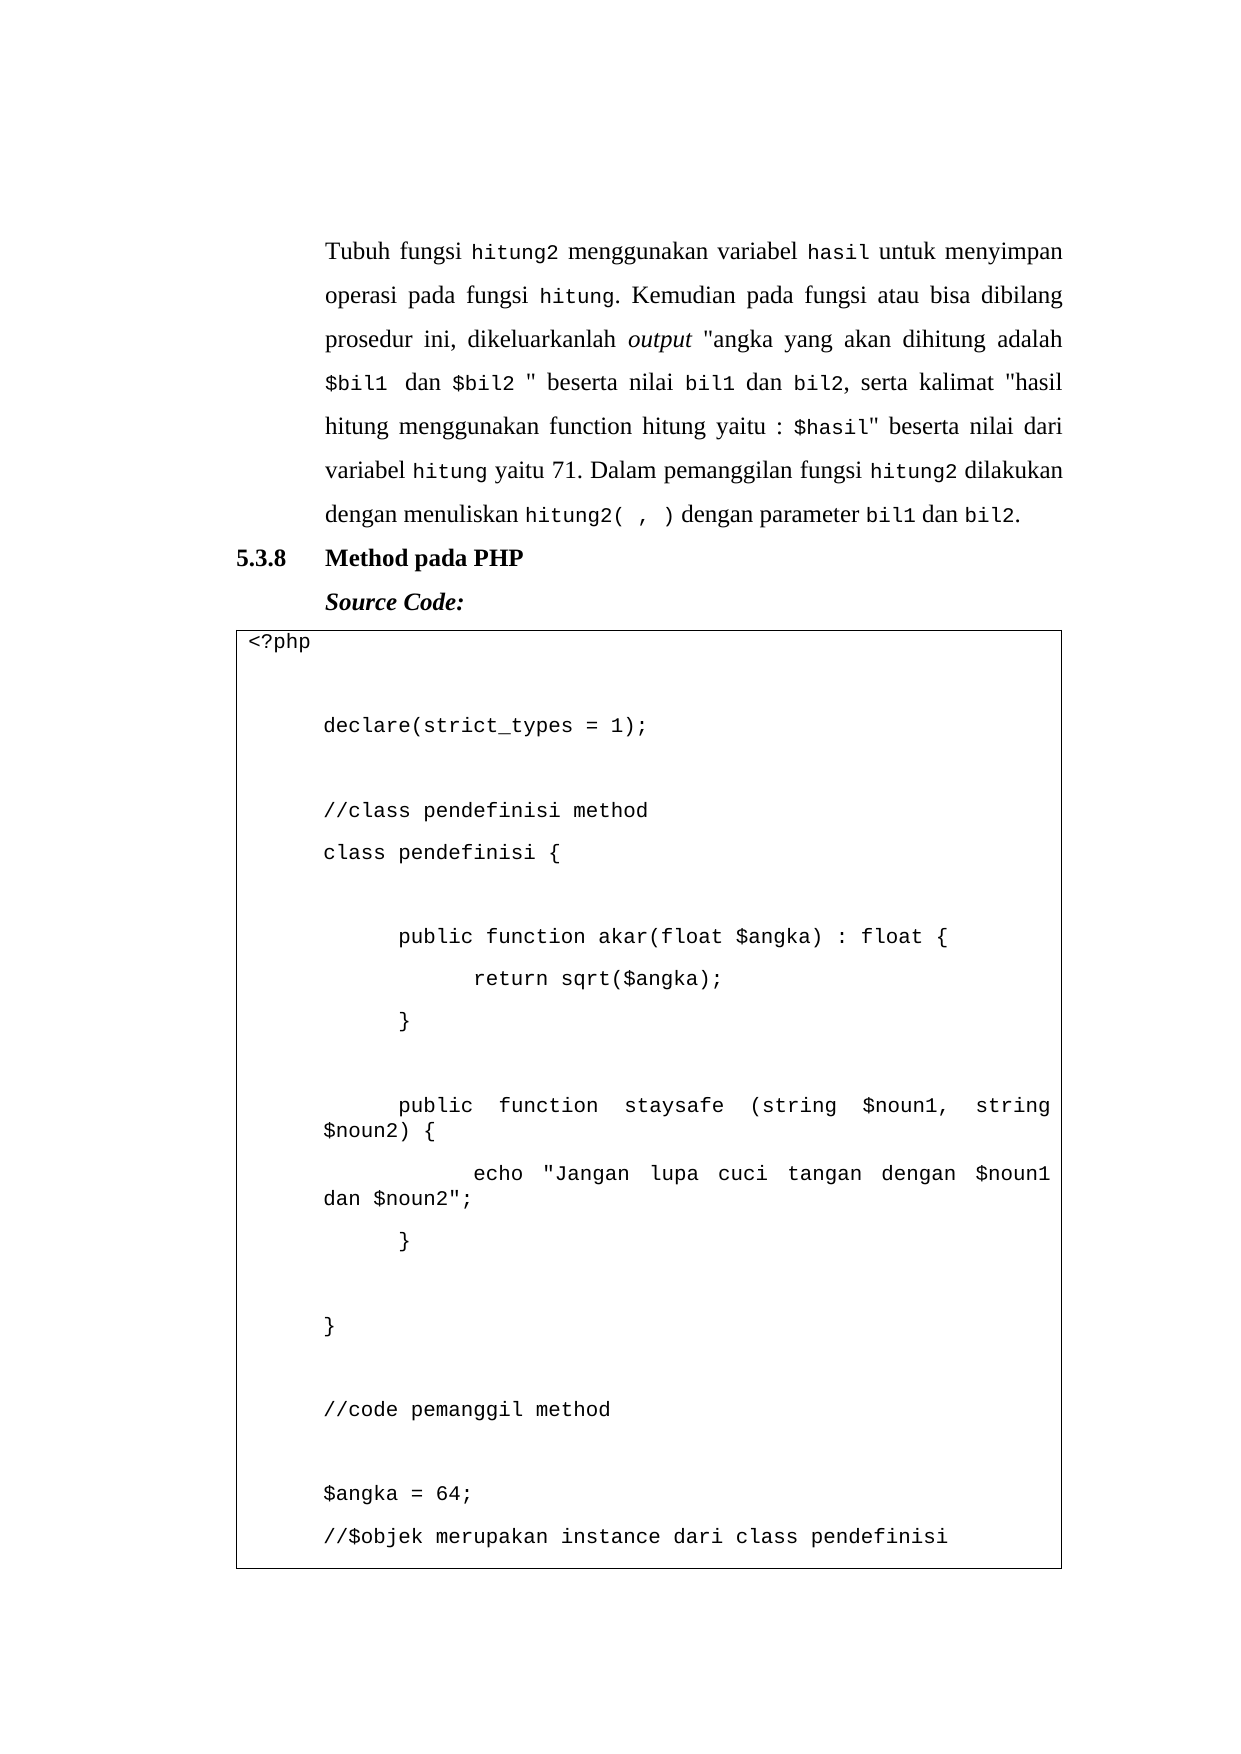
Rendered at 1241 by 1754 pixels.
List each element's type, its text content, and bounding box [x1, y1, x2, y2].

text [325, 236, 1063, 529]
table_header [237, 631, 1061, 1568]
list Method pada PHP [236, 543, 1063, 572]
text Source Code: [325, 587, 1063, 615]
